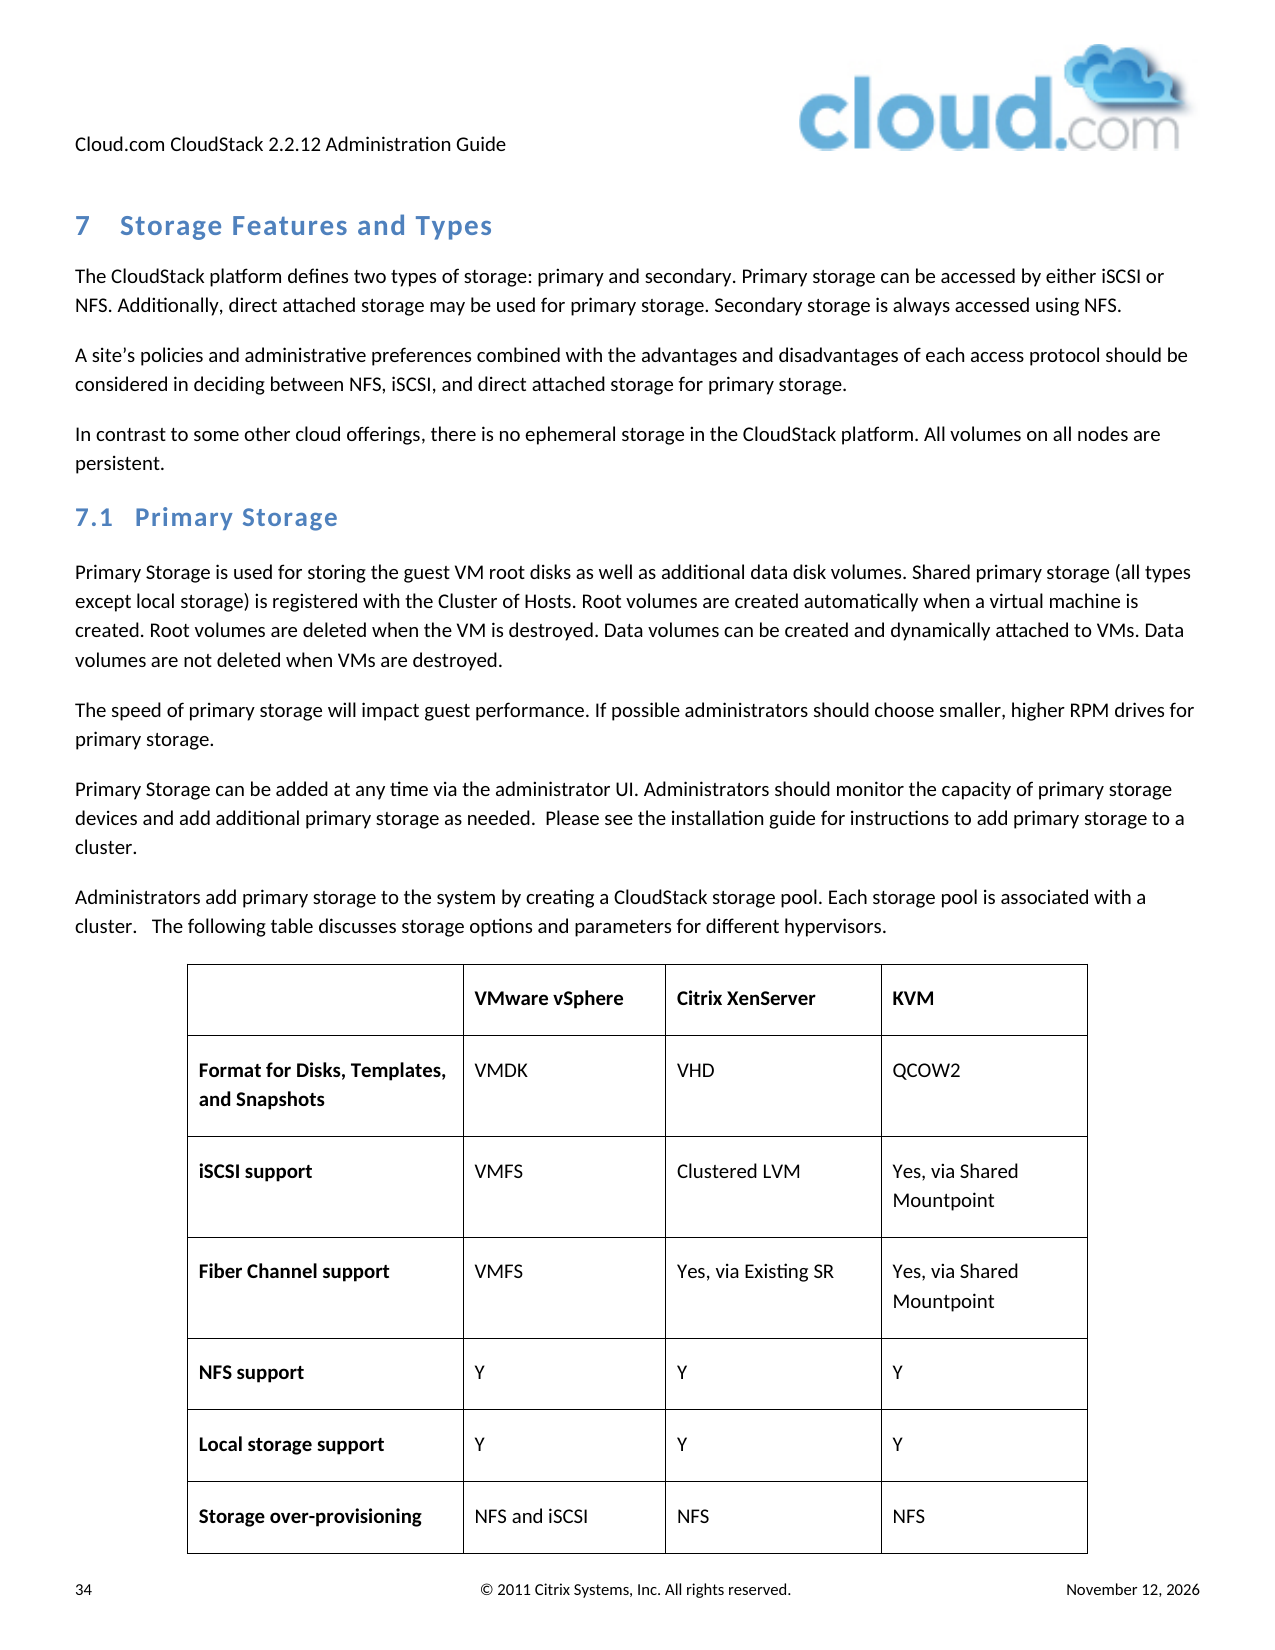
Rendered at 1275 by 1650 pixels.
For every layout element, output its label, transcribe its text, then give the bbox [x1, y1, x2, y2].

table_cell Y [666, 1410, 881, 1481]
table_cell VMDK [464, 1036, 665, 1136]
table_cell NFS [666, 1482, 881, 1553]
table_cell QCOW2 [882, 1036, 1087, 1136]
table_cell Y [464, 1410, 665, 1481]
table_cell Local storage support [188, 1410, 463, 1481]
table_cell VHD [666, 1036, 881, 1136]
table_cell Y [464, 1339, 665, 1409]
subtitle Primary Storage [75, 501, 1200, 534]
text Primary Storage can be added at any time via the administrator UI. Administrators should monitor the capacity of primary storage devices and add additional primary storage as needed. Please see the installation guide for instructions to add primary storage to a cluster. [75, 776, 1200, 860]
subtitle Storage Features and Types [75, 207, 1200, 242]
text A site’s policies and administrative preferences combined with the advantages and disadvantages of each access protocol should be considered in deciding between NFS, iSCSI, and direct attached storage for primary storage. [75, 342, 1200, 397]
text In contrast to some other cloud offerings, there is no ephemeral storage in the CloudStack platform. All volumes on all nodes are persistent. [75, 421, 1200, 476]
table_cell NFS [882, 1482, 1087, 1553]
text Primary Storage is used for storing the guest VM root disks as well as additional data disk volumes. Shared primary storage (all types except local storage) is registered with the Cluster of Hosts. Root volumes are created automatically when a virtual machine is created. Root volumes are deleted when the VM is destroyed. Data volumes can be created and dynamically attached to VMs. Data volumes are not deleted when VMs are destroyed. [75, 559, 1200, 672]
table_cell Fiber Channel support [188, 1238, 463, 1338]
table_header [188, 965, 463, 1035]
table_cell Storage over-provisioning [188, 1482, 463, 1553]
table_cell NFS support [188, 1339, 463, 1409]
picture [799, 44, 1200, 151]
table_cell VMFS [464, 1238, 665, 1338]
table_cell Clustered LVM [666, 1137, 881, 1237]
table_cell Yes, via Shared Mountpoint [882, 1238, 1087, 1338]
table_cell Format for Disks, Templates, and Snapshots [188, 1036, 463, 1136]
text The speed of primary storage will impact guest performance. If possible administrators should choose smaller, higher RPM drives for primary storage. [75, 697, 1200, 751]
table_cell Y [882, 1339, 1087, 1409]
table_cell VMFS [464, 1137, 665, 1237]
table_cell NFS and iSCSI [464, 1482, 665, 1553]
table_header KVM [882, 965, 1087, 1035]
text Administrators add primary storage to the system by creating a CloudStack storage pool. Each storage pool is associated with a cluster. The following table discusses storage options and parameters for different hypervisors. [75, 884, 1200, 939]
table_header Citrix XenServer [666, 965, 881, 1035]
table_cell Yes, via Shared Mountpoint [882, 1137, 1087, 1237]
table_cell Y [666, 1339, 881, 1409]
text The CloudStack platform defines two types of storage: primary and secondary. Primary storage can be accessed by either iSCSI or NFS. Additionally, direct attached storage may be used for primary storage. Secondary storage is always accessed using NFS. [75, 263, 1200, 318]
table_header VMware vSphere [464, 965, 665, 1035]
table_cell Y [882, 1410, 1087, 1481]
table_cell Yes, via Existing SR [666, 1238, 881, 1338]
table_cell iSCSI support [188, 1137, 463, 1237]
